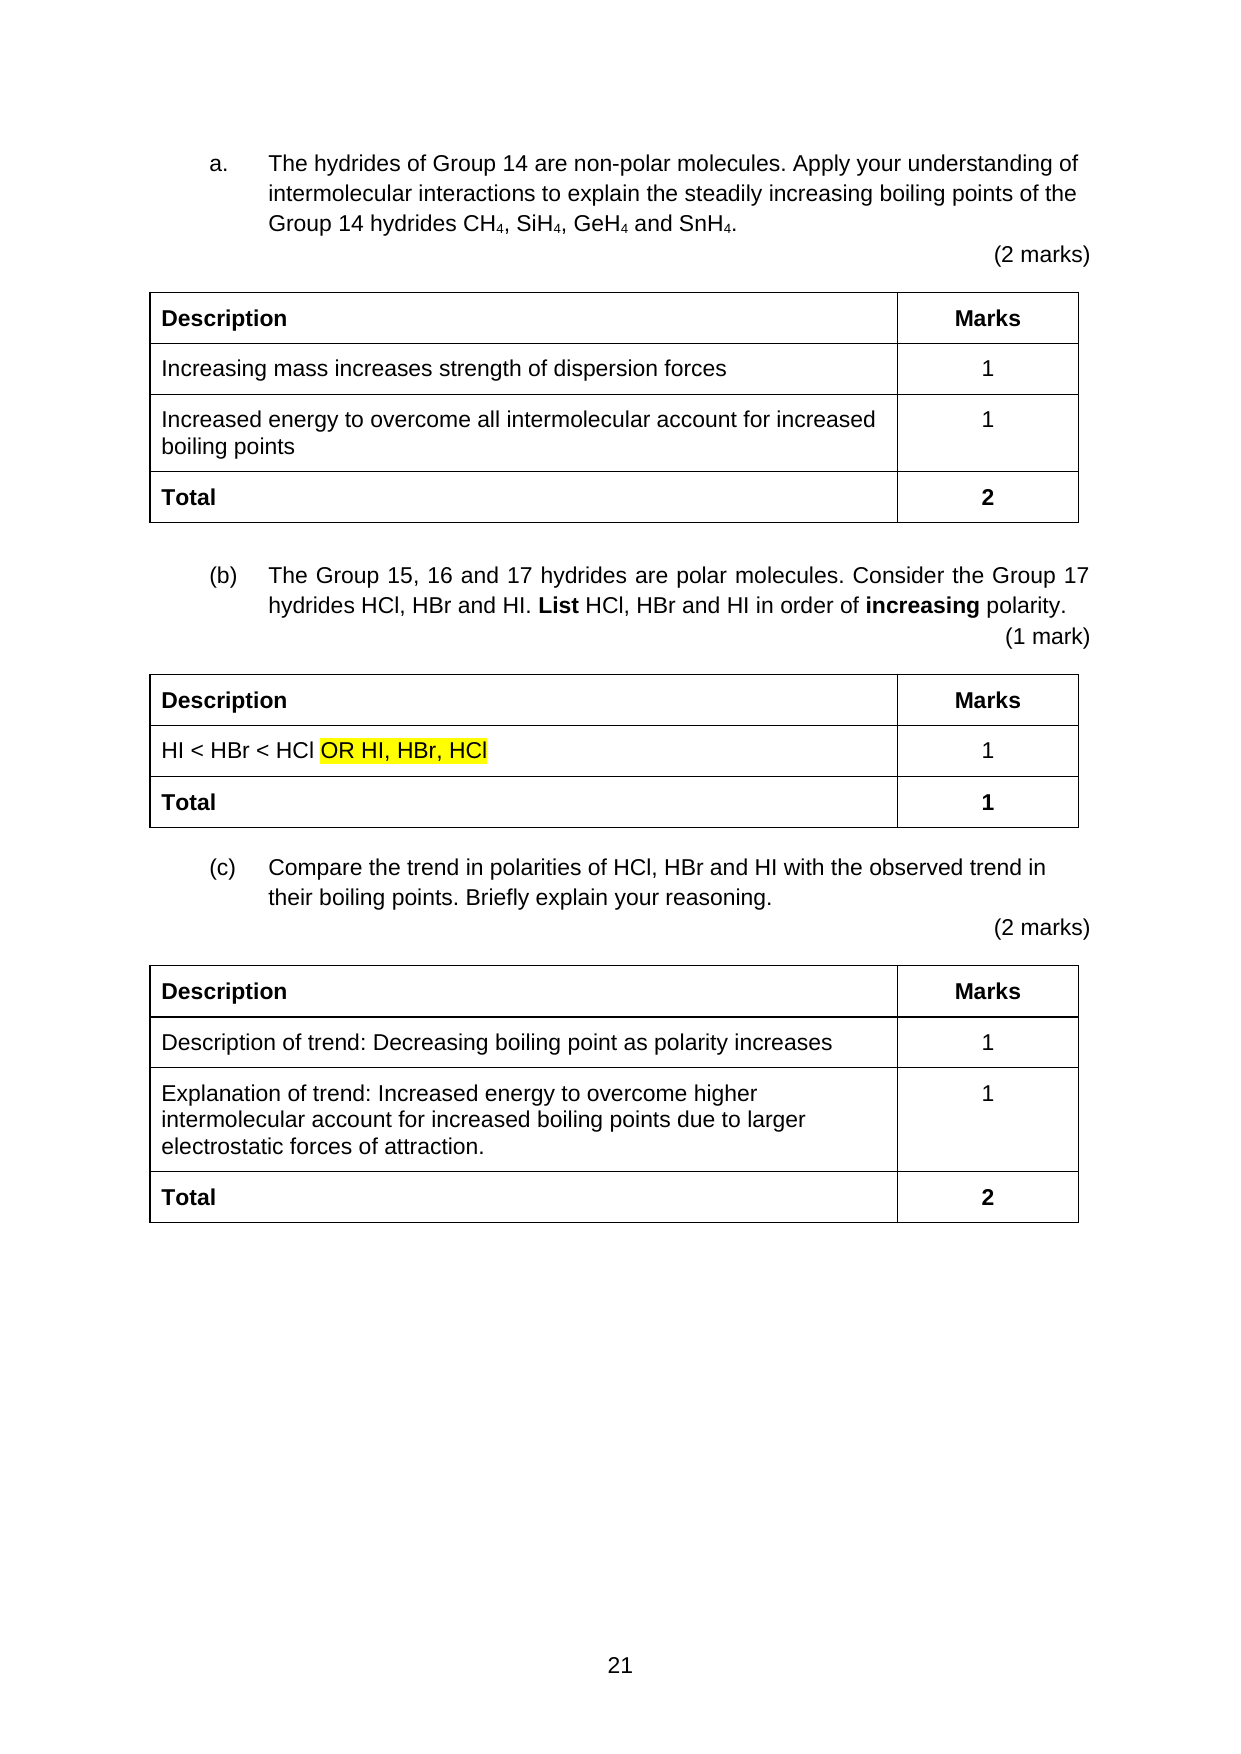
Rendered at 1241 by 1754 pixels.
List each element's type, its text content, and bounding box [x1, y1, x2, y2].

table_cell Explanation of trend: Increased energy to overcome higher intermolecular account for increased boiling points due to larger electrostatic forces of attraction. [151, 1068, 897, 1171]
table_header Marks [898, 966, 1078, 1016]
table_cell HI < HBr < HCl OR HI, HBr, HCl [151, 726, 897, 776]
table_cell 1 [898, 777, 1078, 827]
table_cell 1 [898, 344, 1078, 393]
table_header Description [151, 293, 897, 343]
list (2 marks) [268, 914, 1090, 941]
table_cell 1 [898, 1068, 1078, 1171]
table_cell Increased energy to overcome all intermolecular account for increased boiling points [151, 395, 897, 471]
list Compare the trend in polarities of HCl, HBr and HI with the observed trend in their boiling points. Briefly explain your reasoning. [209, 854, 1090, 911]
table_cell Description of trend: Decreasing boiling point as polarity increases [151, 1018, 897, 1067]
table_cell 1 [898, 395, 1078, 471]
table_cell Increasing mass increases strength of dispersion forces [151, 344, 897, 393]
table_cell Total [151, 777, 897, 827]
table_cell 1 [898, 726, 1078, 776]
table_header Description [151, 966, 897, 1016]
table_header Marks [898, 675, 1078, 725]
list The hydrides of Group 14 are non-polar molecules. Apply your understanding of intermolecular interactions to explain the steadily increasing boiling points of the Group 14 hydrides CH4, SiH4, GeH4 and SnH4. [209, 150, 1090, 237]
list (2 marks) [268, 241, 1090, 267]
table_cell 2 [898, 472, 1078, 522]
list (1 mark) [268, 623, 1090, 649]
list The Group 15, 16 and 17 hydrides are polar molecules. Consider the Group 17 hydrides HCl, HBr and HI. List HCl, HBr and HI in order of increasing polarity. [209, 562, 1090, 619]
table_cell Total [151, 472, 897, 522]
table_header Description [151, 675, 897, 725]
table_header Marks [898, 293, 1078, 343]
table_cell 2 [898, 1172, 1078, 1222]
table_cell 1 [898, 1018, 1078, 1067]
table_cell Total [151, 1172, 897, 1222]
